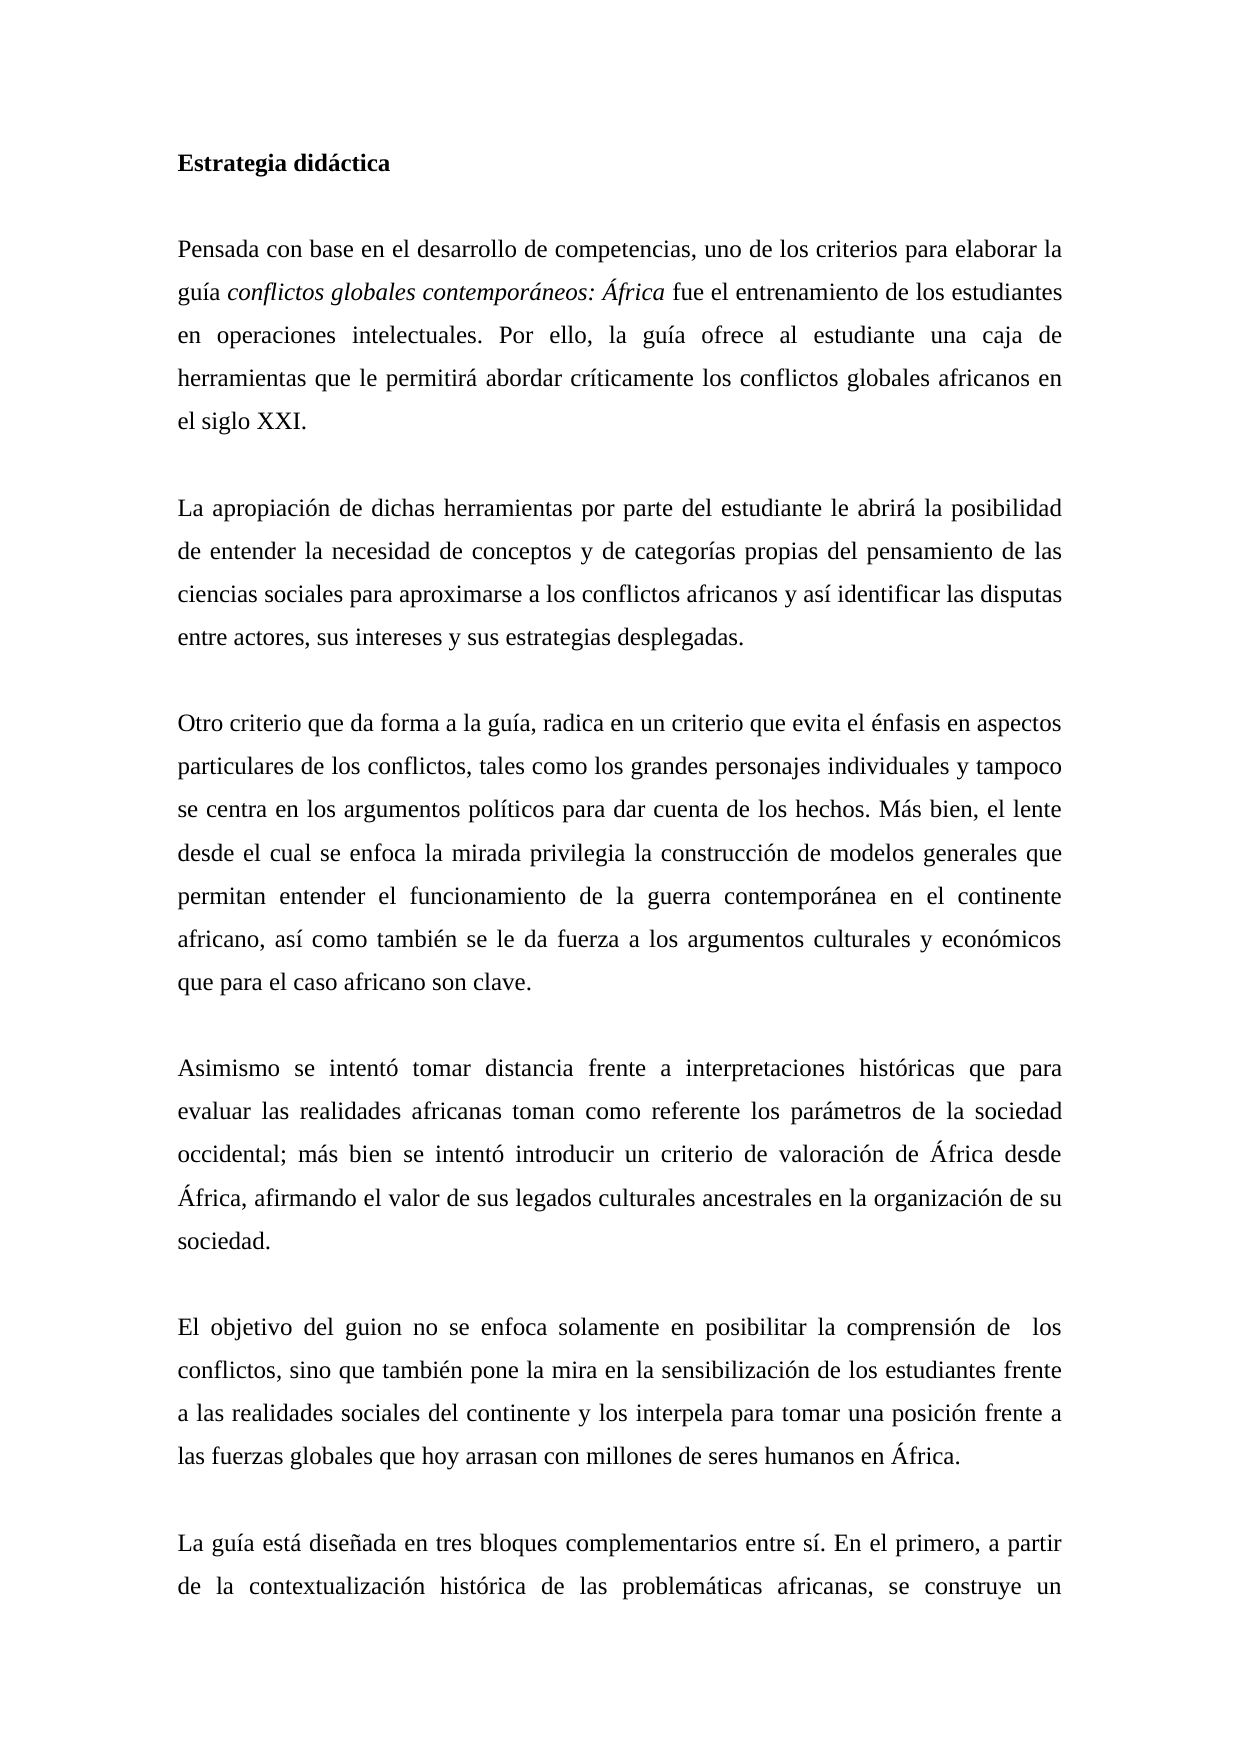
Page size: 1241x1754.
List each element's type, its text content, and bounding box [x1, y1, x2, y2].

text El objetivo del guion no se enfoca solamente en posibilitar la comprensión de los conflictos, sino que también pone la mira en la sensibilización de los estudiantes frente a las realidades sociales del continente y los interpela para tomar una posición frente a las fuerzas globales que hoy arrasan con millones de seres humanos en África. [177, 1312, 1063, 1470]
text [177, 1528, 1063, 1599]
text Asimismo se intentó tomar distancia frente a interpretaciones históricas que para evaluar las realidades africanas toman como referente los parámetros de la sociedad occidental; más bien se intentó introducir un criterio de valoración de África desde África, afirmando el valor de sus legados culturales ancestrales en la organización de su sociedad. [177, 1053, 1063, 1254]
text Otro criterio que da forma a la guía, radica en un criterio que evita el énfasis en aspectos particulares de los conflictos, tales como los grandes personajes individuales y tampoco se centra en los argumentos políticos para dar cuenta de los hechos. Más bien, el lente desde el cual se enfoca la mirada privilegia la construcción de modelos generales que permitan entender el funcionamiento de la guerra contemporánea en el continente africano, así como también se le da fuerza a los argumentos culturales y económicos que para el caso africano son clave. [177, 708, 1063, 996]
text Pensada con base en el desarrollo de competencias, uno de los criterios para elaborar la guía conflictos globales contemporáneos: África fue el entrenamiento de los estudiantes en operaciones intelectuales. Por ello, la guía ofrece al estudiante una caja de herramientas que le permitirá abordar críticamente los conflictos globales africanos en el siglo XXI. [177, 234, 1063, 435]
text La apropiación de dichas herramientas por parte del estudiante le abrirá la posibilidad de entender la necesidad de conceptos y de categorías propias del pensamiento de las ciencias sociales para aproximarse a los conflictos africanos y así identificar las disputas entre actores, sus intereses y sus estrategias desplegadas. [177, 493, 1063, 651]
text Estrategia didáctica [177, 148, 1063, 176]
